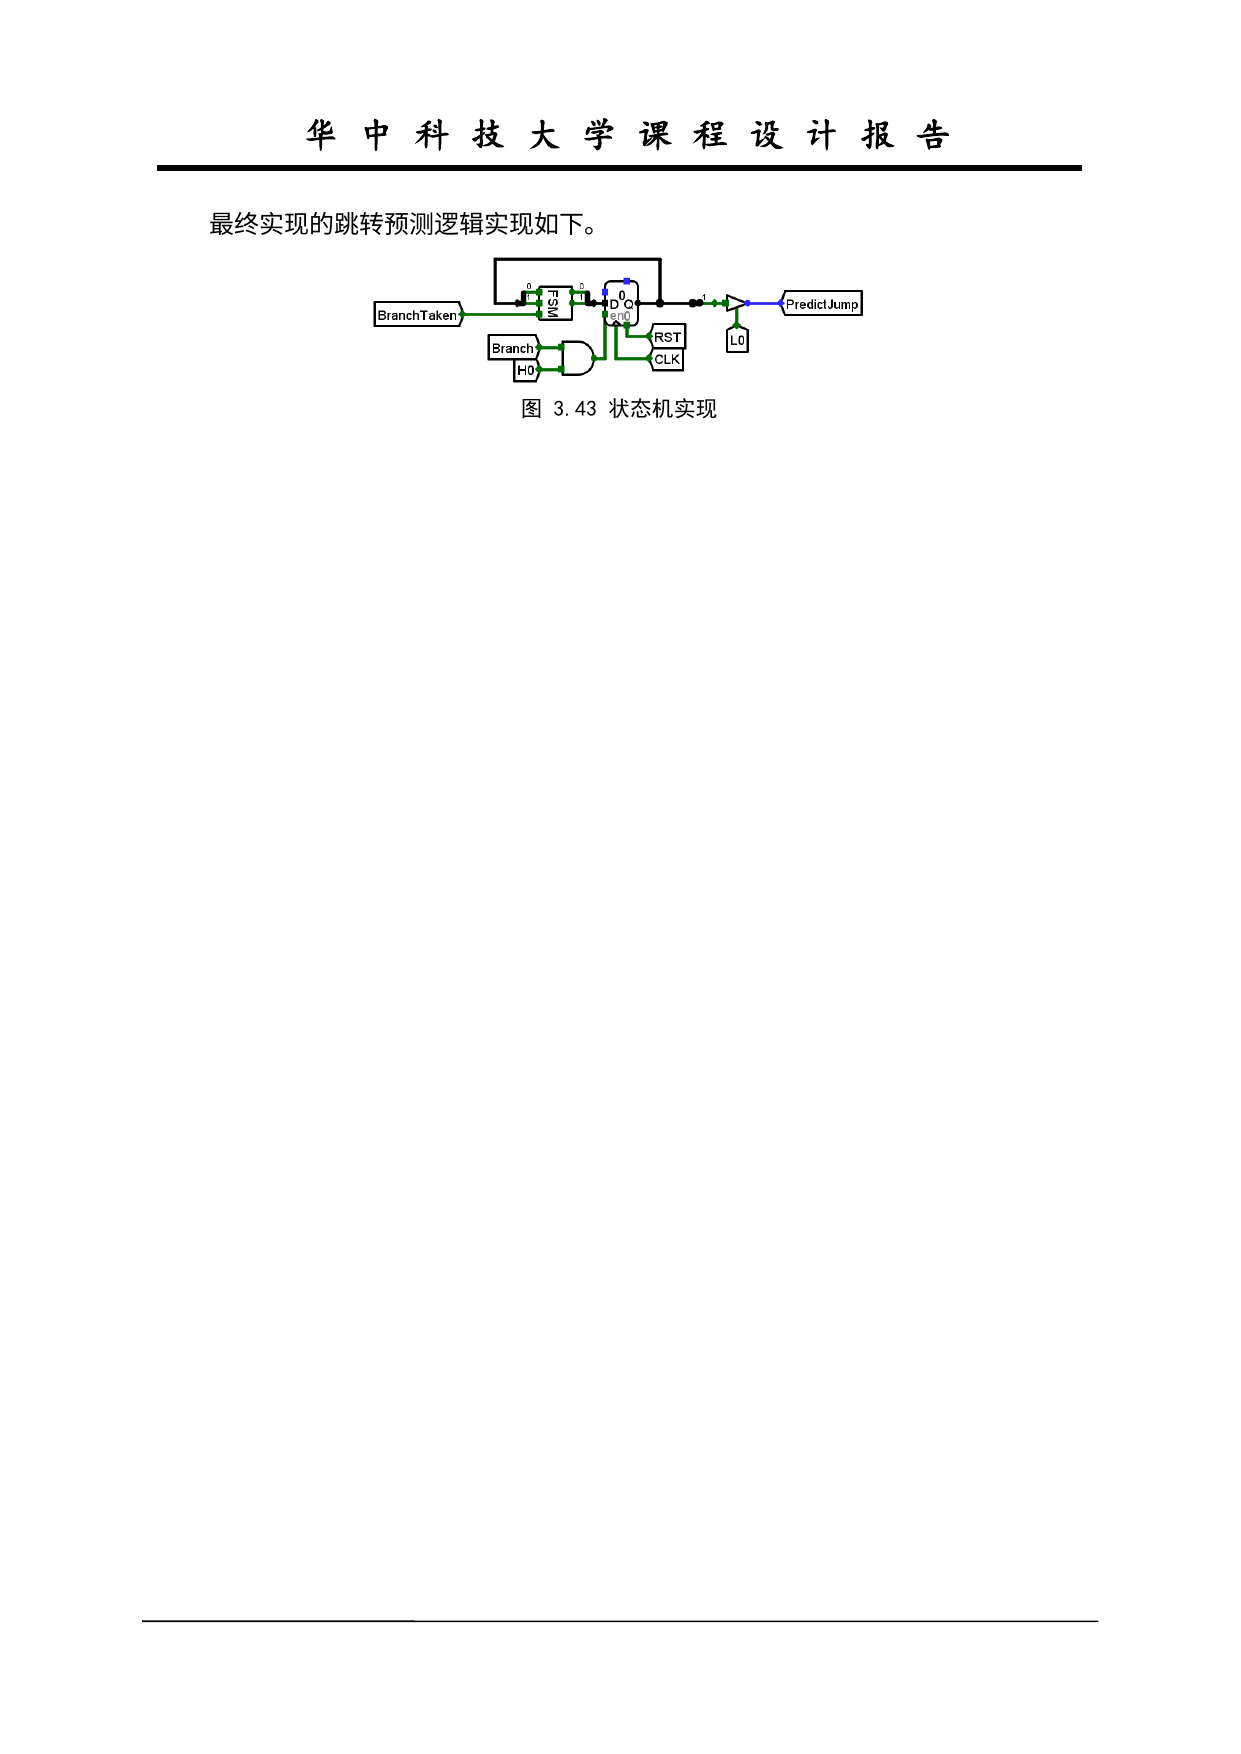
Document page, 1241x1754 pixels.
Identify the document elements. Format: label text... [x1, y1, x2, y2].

picture [368, 255, 869, 385]
text 最终实现的跳转预测逻辑实现如下。 [159, 198, 1075, 246]
